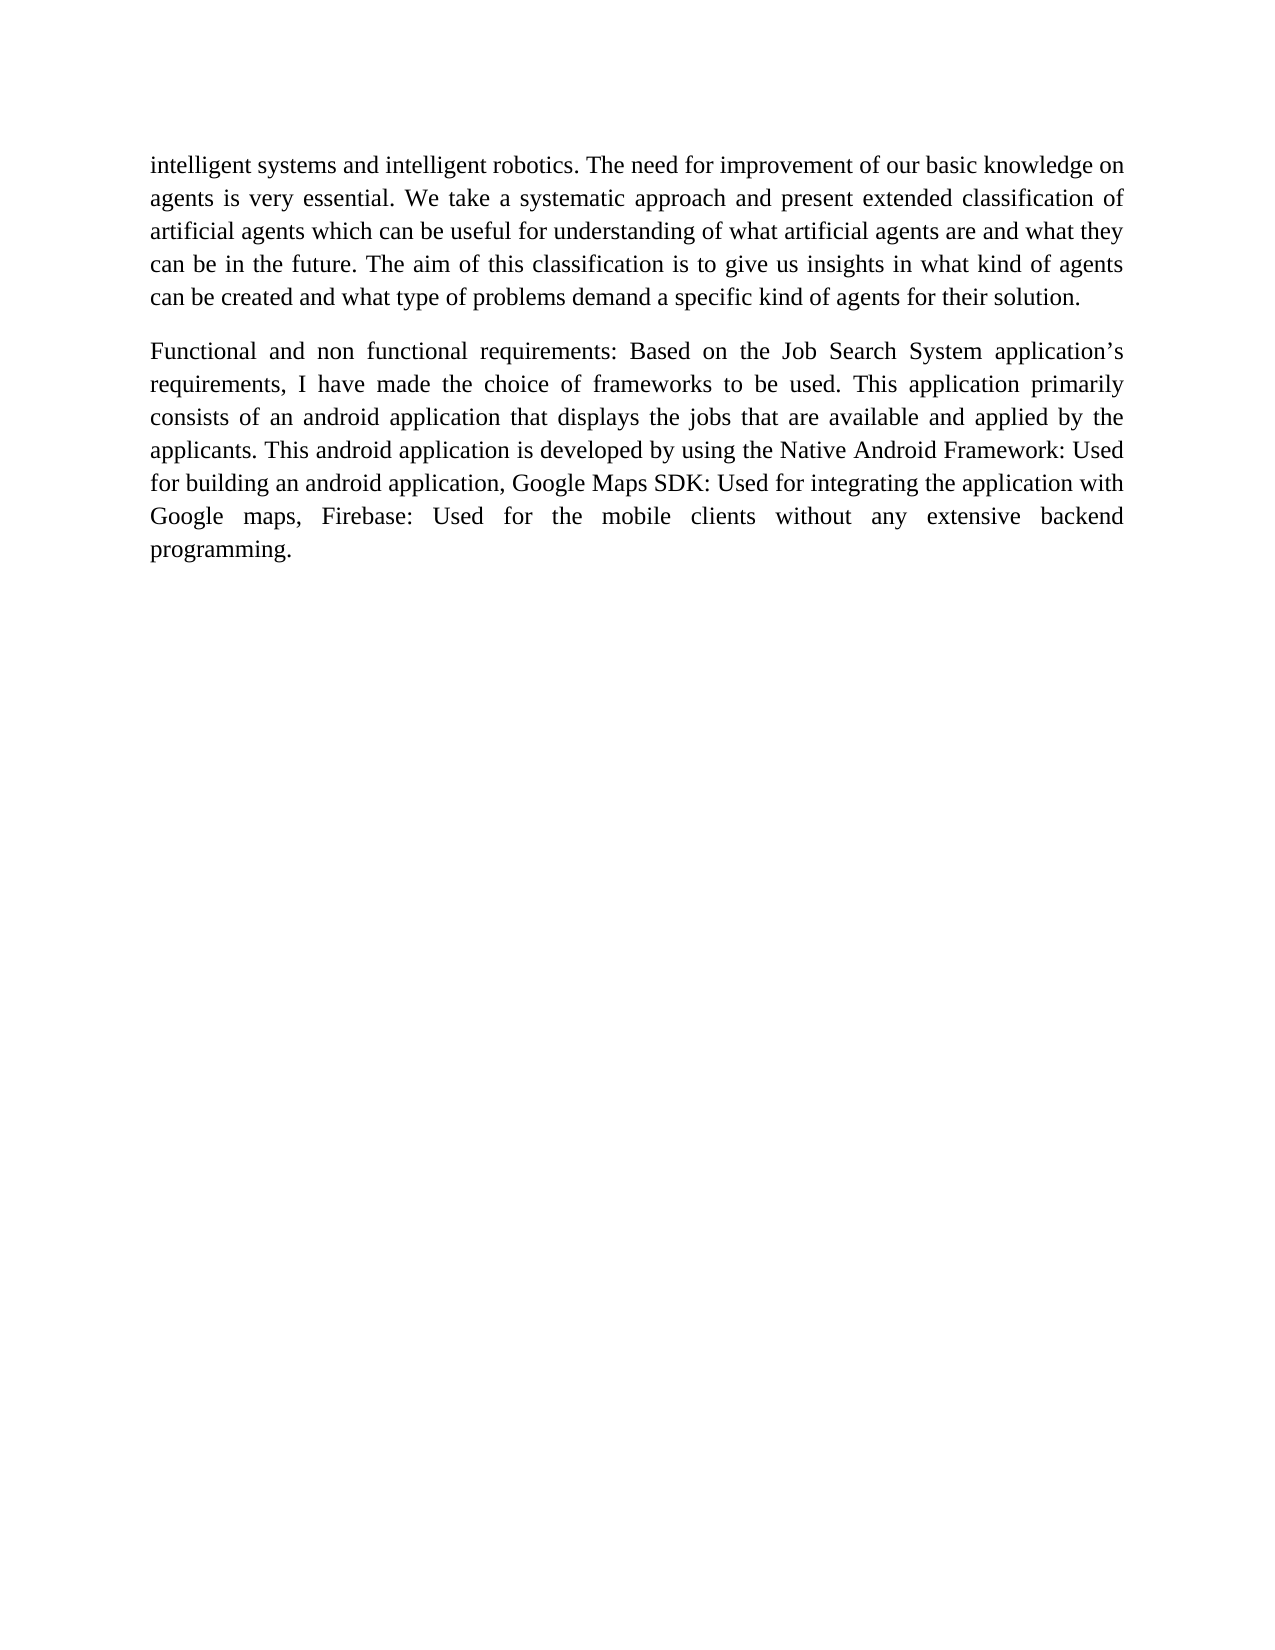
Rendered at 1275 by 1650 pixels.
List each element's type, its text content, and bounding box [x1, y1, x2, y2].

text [150, 150, 1125, 311]
text Functional and non functional requirements: Based on the Job Search System application’s requirements, I have made the choice of frameworks to be used. This application primarily consists of an android application that displays the jobs that are available and applied by the applicants. This android application is developed by using the Native Android Framework: Used for building an android application, Google Maps SDK: Used for integrating the application with Google maps, Firebase: Used for the mobile clients without any extensive backend programming. [150, 336, 1125, 563]
